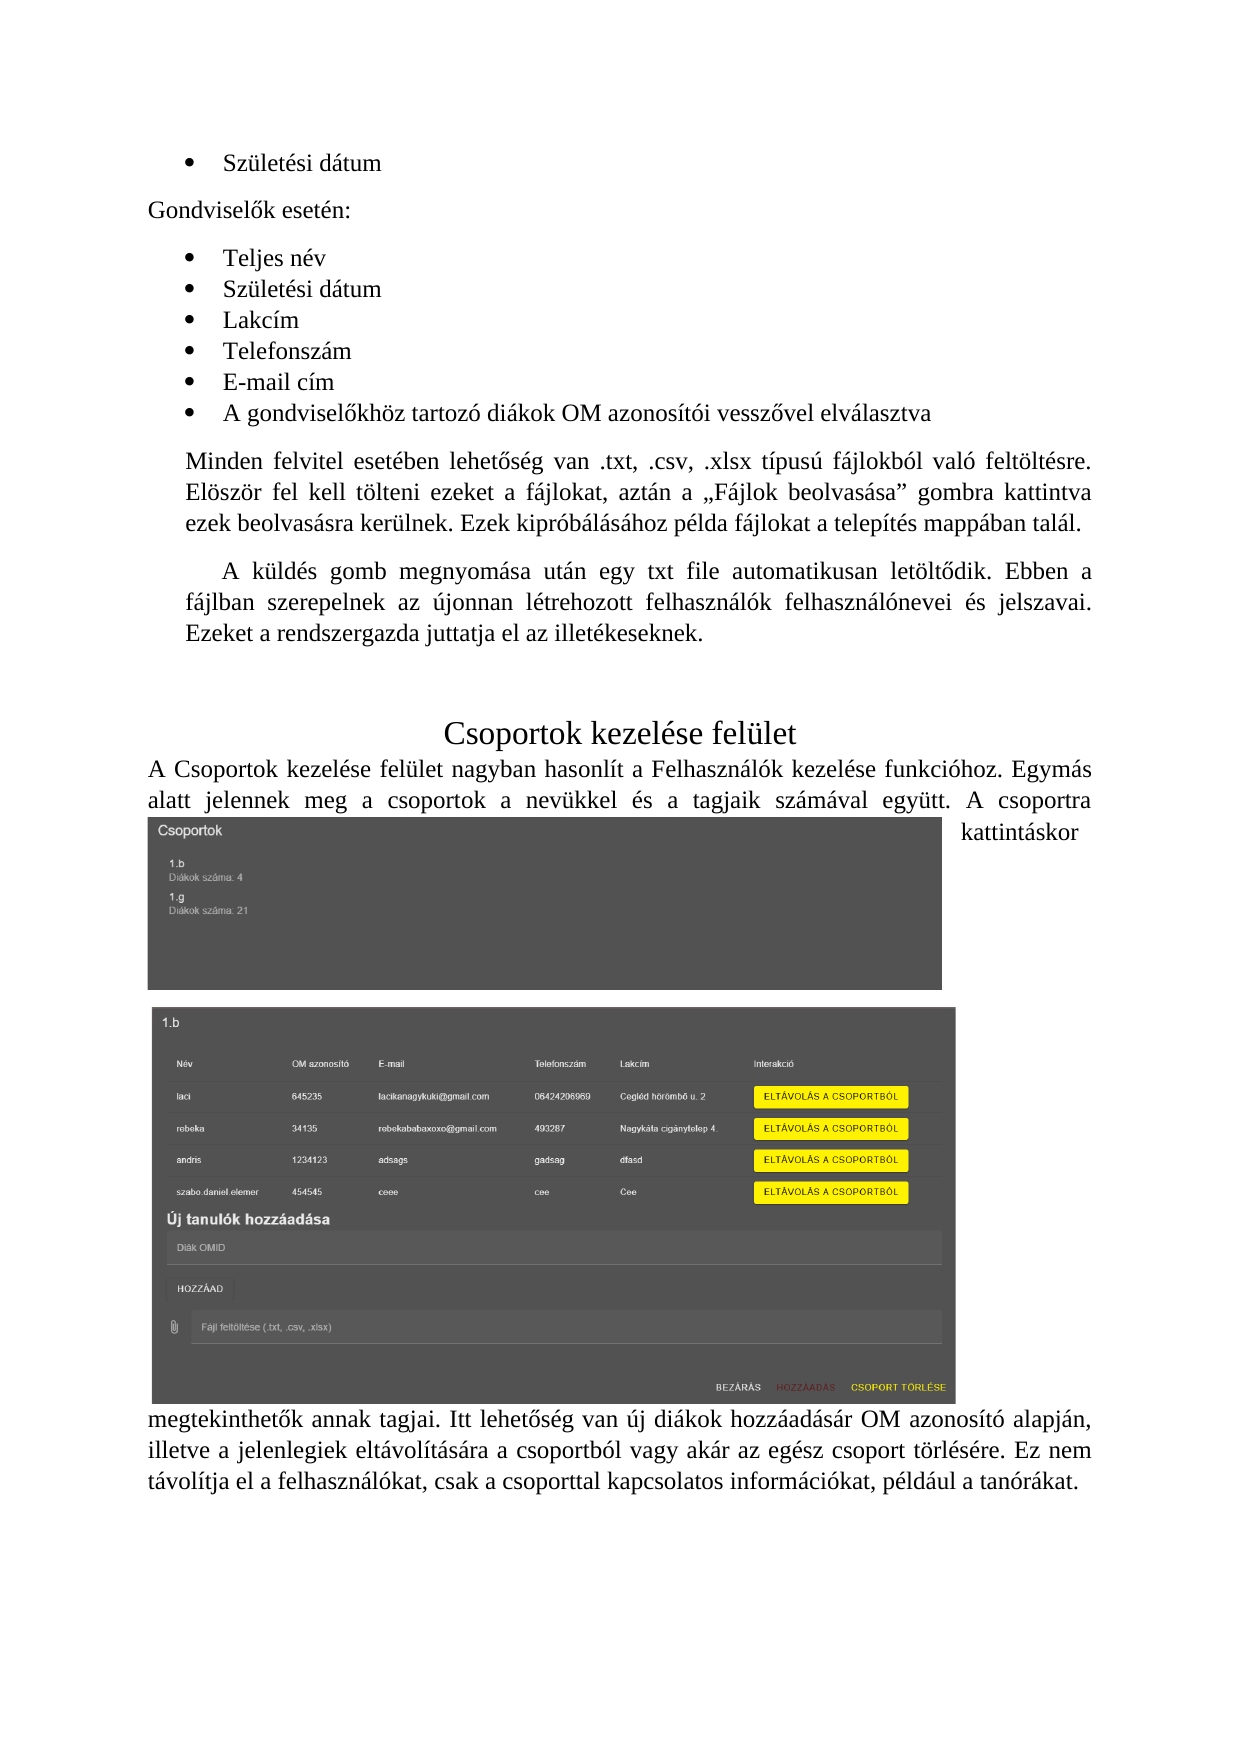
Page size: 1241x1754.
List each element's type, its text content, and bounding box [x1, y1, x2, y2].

text A küldés gomb megnyomása után egy txt file automatikusan letöltődik. Ebben a fájlban szerepelnek az újonnan létrehozott felhasználók felhasználónevei és jelszavai. Ezeket a rendszergazda juttatja el az illetékeseknek. [185, 556, 1093, 647]
list Születési dátum [185, 148, 1093, 176]
text Gondviselők esetén: [148, 195, 1093, 224]
list E-mail cím [185, 367, 1093, 396]
list Teljes név [185, 243, 1093, 272]
list Lakcím [185, 305, 1093, 334]
text Minden felvitel esetében lehetőség van .txt, .csv, .xlsx típusú fájlokból való feltöltésre. Elöször fel kell tölteni ezeket a fájlokat, aztán a „Fájlok beolvasása” gombra kattintva ezek beolvasásra kerülnek. Ezek kipróbálásához példa fájlokat a telepítés mappában talál. [185, 446, 1093, 537]
list Telefonszám [185, 336, 1093, 365]
subtitle Csoportok kezelése felület [148, 713, 1093, 752]
list Születési dátum [185, 274, 1093, 303]
list A gondviselőkhöz tartozó diákok OM azonosítói vesszővel elválasztva [185, 398, 1093, 427]
picture [151, 1007, 956, 1404]
picture [147, 817, 942, 990]
